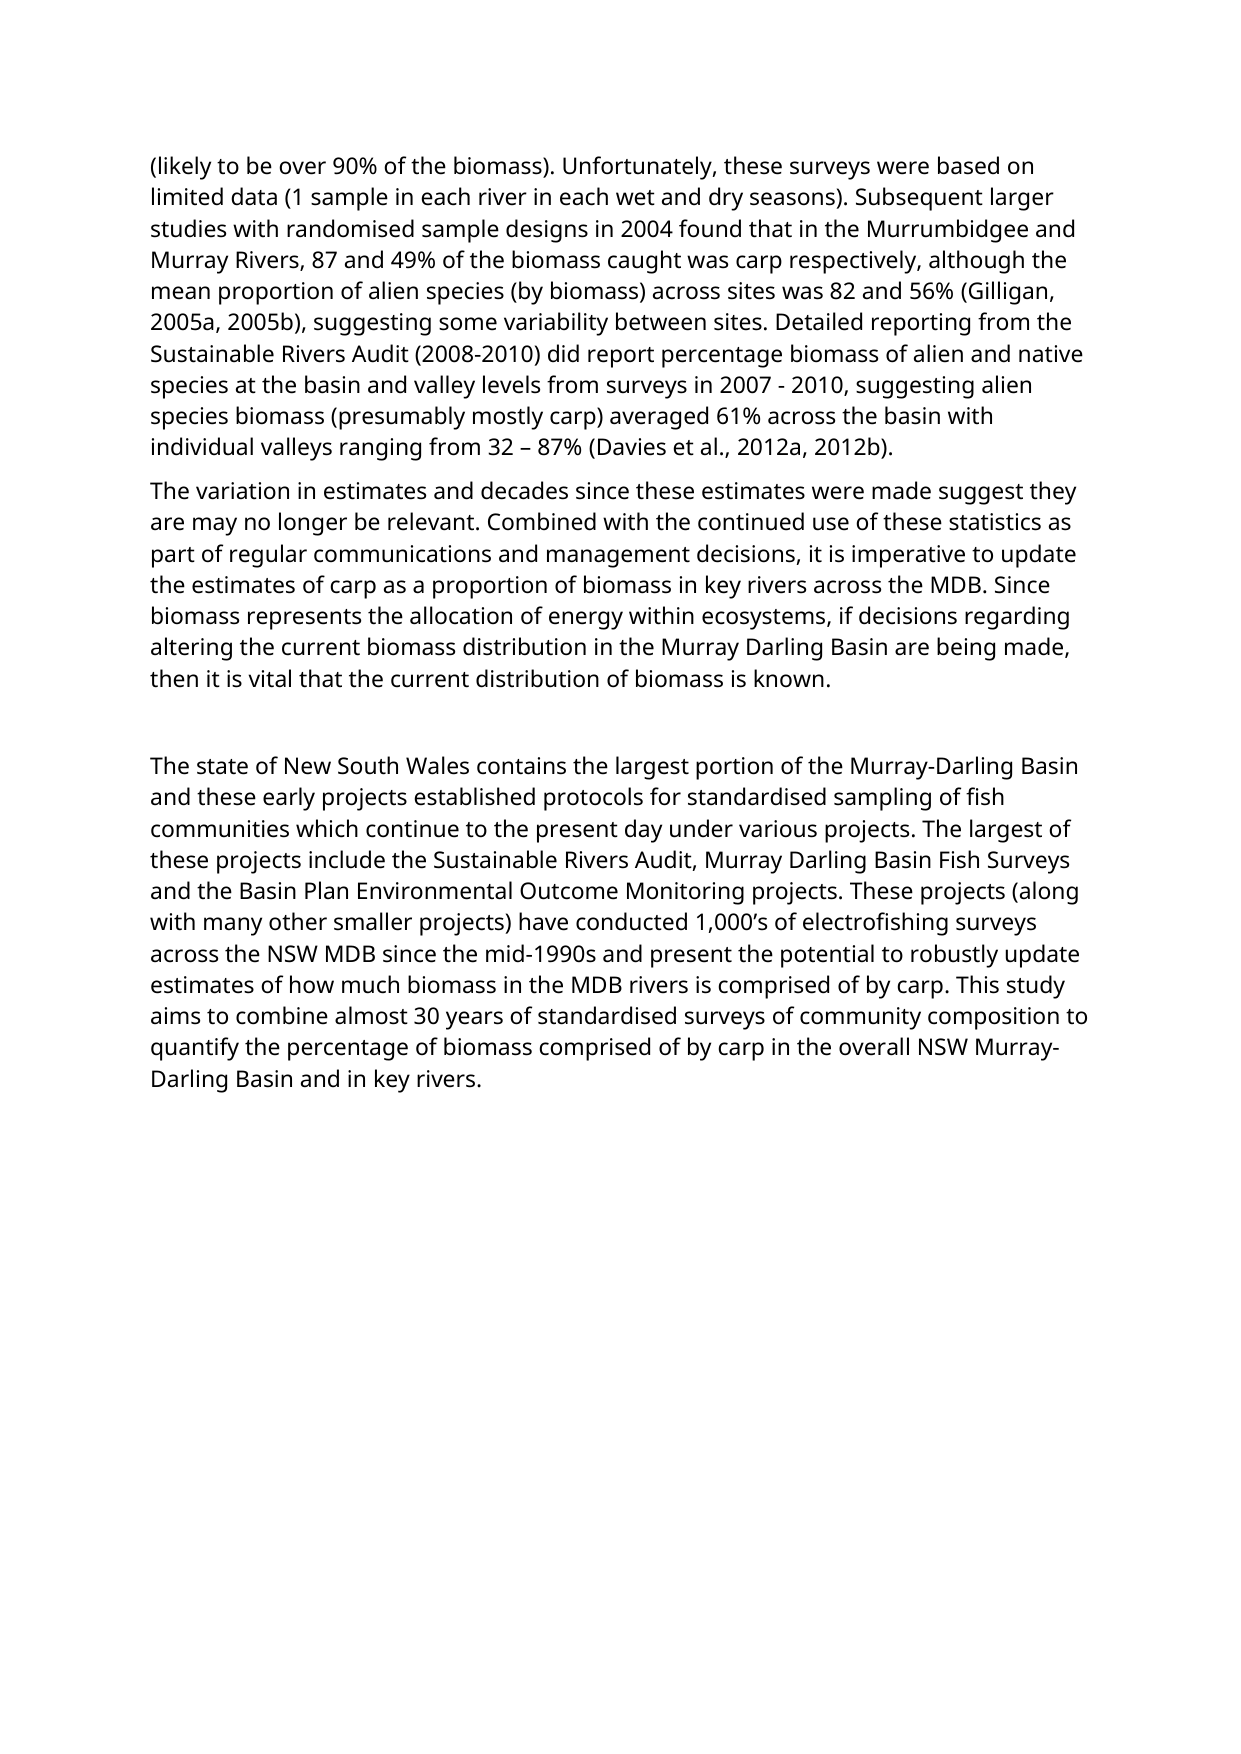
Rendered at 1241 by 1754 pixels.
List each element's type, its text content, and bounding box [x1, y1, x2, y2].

text The variation in estimates and decades since these estimates were made suggest they are may no longer be relevant. Combined with the continued use of these statistics as part of regular communications and management decisions, it is imperative to update the estimates of carp as a proportion of biomass in key rivers across the MDB. Since biomass represents the allocation of energy within ecosystems, if decisions regarding altering the current biomass distribution in the Murray Darling Basin are being made, then it is vital that the current distribution of biomass is known. [150, 475, 1090, 694]
text The state of New South Wales contains the largest portion of the Murray-Darling Basin and these early projects established protocols for standardised sampling of fish communities which continue to the present day under various projects. The largest of these projects include the Sustainable Rivers Audit, Murray Darling Basin Fish Surveys and the Basin Plan Environmental Outcome Monitoring projects. These projects (along with many other smaller projects) have conducted 1,000’s of electrofishing surveys across the NSW MDB since the mid-1990s and present the potential to robustly update estimates of how much biomass in the MDB rivers is comprised of by carp. This study aims to combine almost 30 years of standardised surveys of community composition to quantify the percentage of biomass comprised of by carp in the overall NSW Murray-Darling Basin and in key rivers. [150, 750, 1090, 1094]
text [150, 150, 1090, 462]
